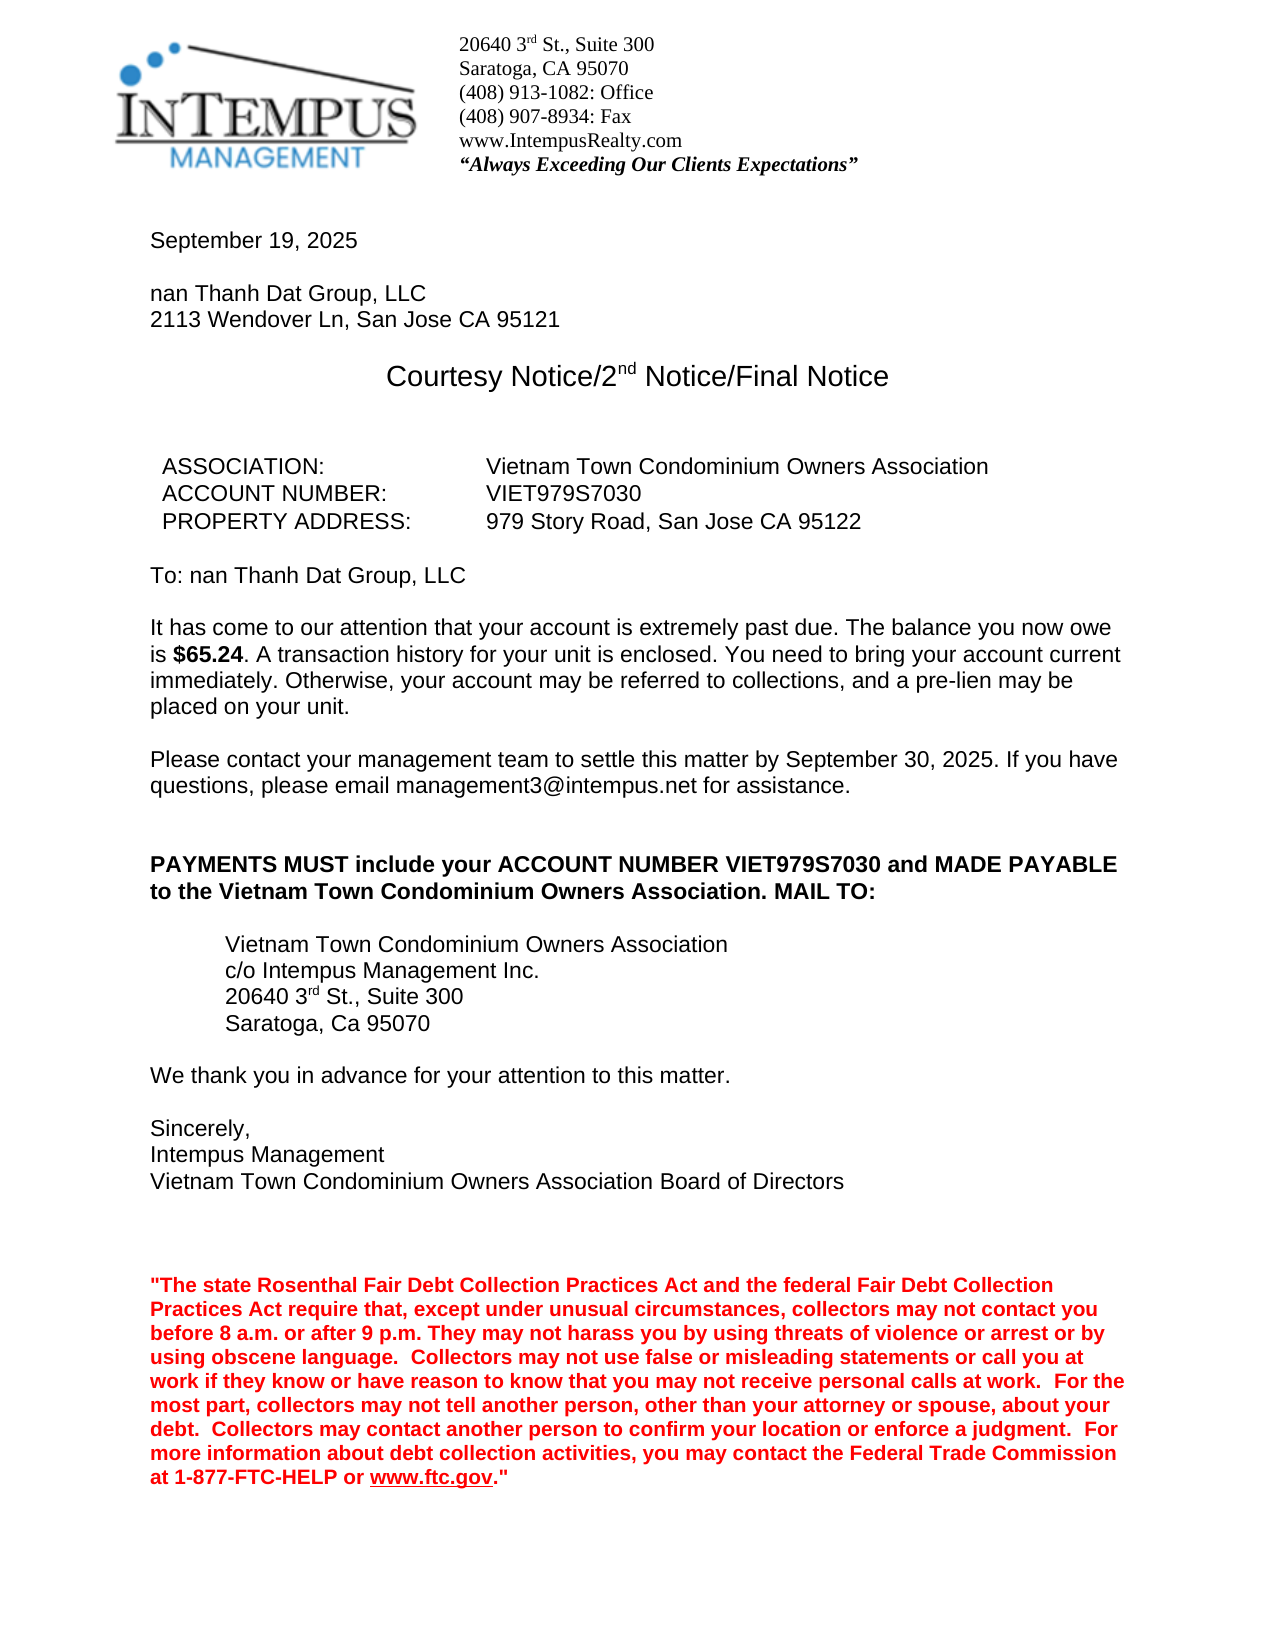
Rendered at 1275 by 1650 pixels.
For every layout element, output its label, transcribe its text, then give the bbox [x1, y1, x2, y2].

text Vietnam Town Condominium Owners Association [225, 931, 1125, 957]
table_cell ACCOUNT NUMBER: [151, 480, 474, 507]
text nan Thanh Dat Group, LLC [150, 279, 1125, 306]
text It has come to our attention that your account is extremely past due. The balance you now owe is $65.24. A transaction history for your unit is enclosed. You need to bring your account current immediately. Otherwise, your account may be referred to collections, and a pre-lien may be placed on your unit. [150, 614, 1125, 720]
text September 19, 2025 [150, 227, 1125, 253]
text Please contact your management team to settle this matter by September 30, 2025. If you have questions, please email management3@intempus.net for assistance. [150, 746, 1125, 799]
text Sincerely, [150, 1115, 1125, 1141]
text Courtesy Notice/2nd Notice/Final Notice [150, 358, 1125, 392]
table_cell 979 Story Road, San Jose CA 95122 [475, 508, 1124, 534]
text 2113 Wendover Ln, San Jose CA 95121 [150, 306, 1125, 332]
table_header Vietnam Town Condominium Owners Association [475, 453, 1124, 479]
title We thank you in advance for your attention to this matter. [150, 1062, 1125, 1089]
table_cell PROPERTY ADDRESS: [151, 508, 474, 534]
picture [100, 12, 430, 182]
text Intempus Management [150, 1141, 1125, 1168]
table_header ASSOCIATION: [151, 453, 474, 479]
text PAYMENTS MUST include your ACCOUNT NUMBER VIET979S7030 and MADE PAYABLE to the Vietnam Town Condominium Owners Association. MAIL TO: [150, 851, 1125, 904]
text c/o Intempus Management Inc. [225, 957, 1125, 983]
text 20640 3rd St., Suite 300 [225, 983, 1125, 1009]
title "The state Rosenthal Fair Debt Collection Practices Act and the federal Fair Debt Collection Practices Act require that, except under unusual circumstances, collectors may not contact you before 8 a.m. or after 9 p.m. They may not harass you by using threats of violence or arrest or by using obscene language. Collectors may not use false or misleading statements or call you at work if they know or have reason to know that you may not receive personal calls at work. For the most part, collectors may not tell another person, other than your attorney or spouse, about your debt. Collectors may contact another person to confirm your location or enforce a judgment. For more information about debt collection activities, you may contact the Federal Trade Commission at 1-877-FTC-HELP or www.ftc.gov." [150, 1273, 1125, 1489]
table_cell VIET979S7030 [475, 480, 1124, 507]
text Saratoga, Ca 95070 [225, 1009, 1125, 1036]
text To: nan Thanh Dat Group, LLC [150, 562, 1125, 588]
text Vietnam Town Condominium Owners Association Board of Directors [150, 1168, 1125, 1194]
